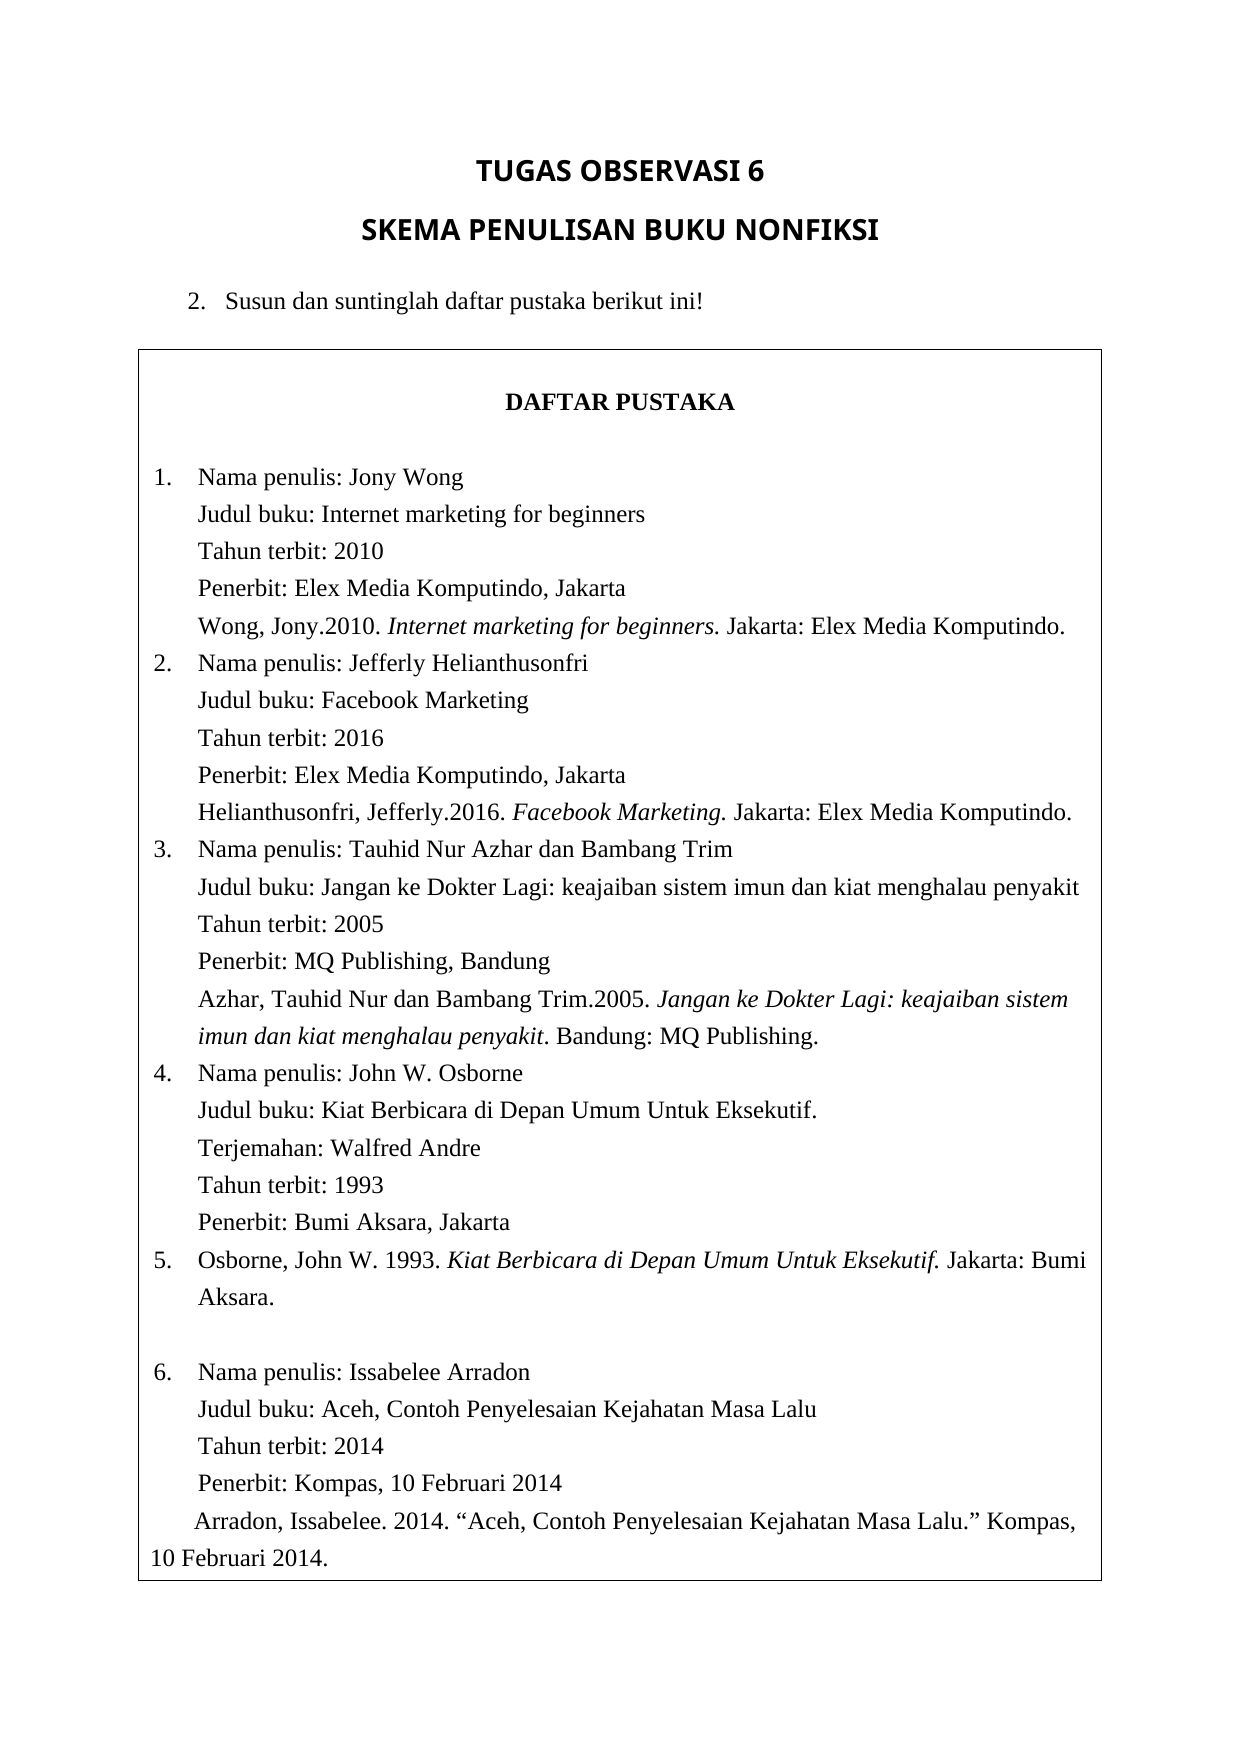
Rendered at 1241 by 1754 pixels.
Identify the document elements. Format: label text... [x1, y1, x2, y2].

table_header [139, 350, 1101, 1580]
list Susun dan suntinglah daftar pustaka berikut ini! [187, 286, 1090, 315]
text SKEMA PENULISAN BUKU NONFIKSI [150, 209, 1090, 249]
text TUGAS OBSERVASI 6 [150, 150, 1090, 190]
